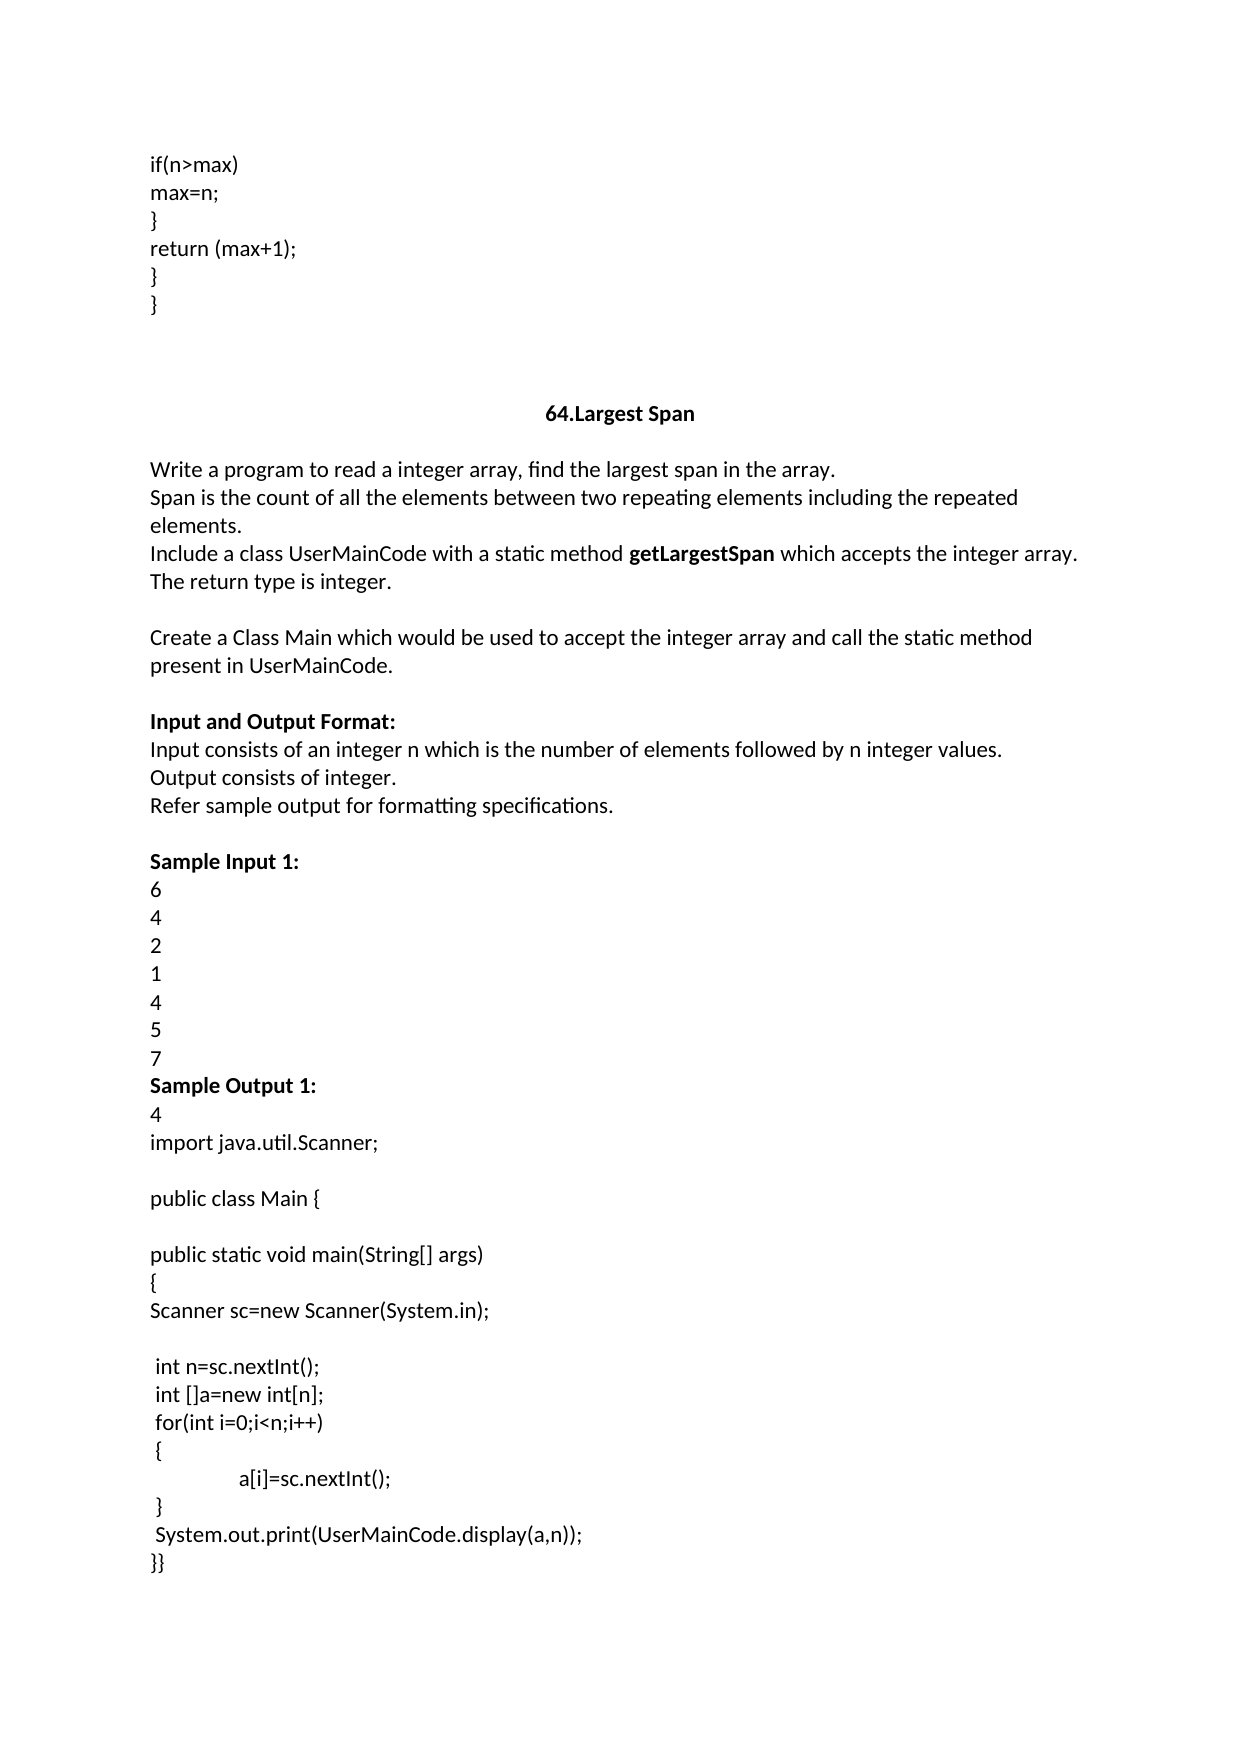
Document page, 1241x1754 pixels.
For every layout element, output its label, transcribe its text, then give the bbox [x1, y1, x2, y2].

text 64.Largest Span [150, 399, 1090, 427]
text System.out.print(UserMainCode.display(a,n)); [150, 1520, 1090, 1548]
text public class Main { [150, 1184, 1090, 1212]
text } [150, 290, 1090, 318]
text { [150, 1268, 1090, 1296]
text if(n>max) [150, 150, 1090, 178]
text } [150, 262, 1090, 290]
text }} [150, 1548, 1090, 1576]
text int []a=new int[n]; [150, 1380, 1090, 1408]
text Scanner sc=new Scanner(System.in); [150, 1296, 1090, 1324]
text } [150, 206, 1090, 234]
text max=n; [150, 178, 1090, 206]
text { [150, 1436, 1090, 1464]
text int n=sc.nextInt(); [150, 1352, 1090, 1380]
text Write a program to read a integer array, find the largest span in the array. Span is the count of all the elements between two repeating elements including the repeated elements. Include a class UserMainCode with a static method getLargestSpan which accepts the integer array. The return type is integer. Create a Class Main which would be used to accept the integer array and call the static method present in UserMainCode. Input and Output Format: Input consists of an integer n which is the number of elements followed by n integer values. Output consists of integer. Refer sample output for formatting specifications. Sample Input 1: 6 4 2 1 4 5 7 Sample Output 1: 4 [150, 427, 1090, 1128]
text return (max+1); [150, 234, 1090, 262]
text public static void main(String[] args) [150, 1240, 1090, 1268]
text import java.util.Scanner; [150, 1128, 1090, 1156]
text for(int i=0;i<n;i++) [150, 1408, 1090, 1436]
text a[i]=sc.nextInt(); [150, 1464, 1090, 1492]
text } [150, 1492, 1090, 1520]
